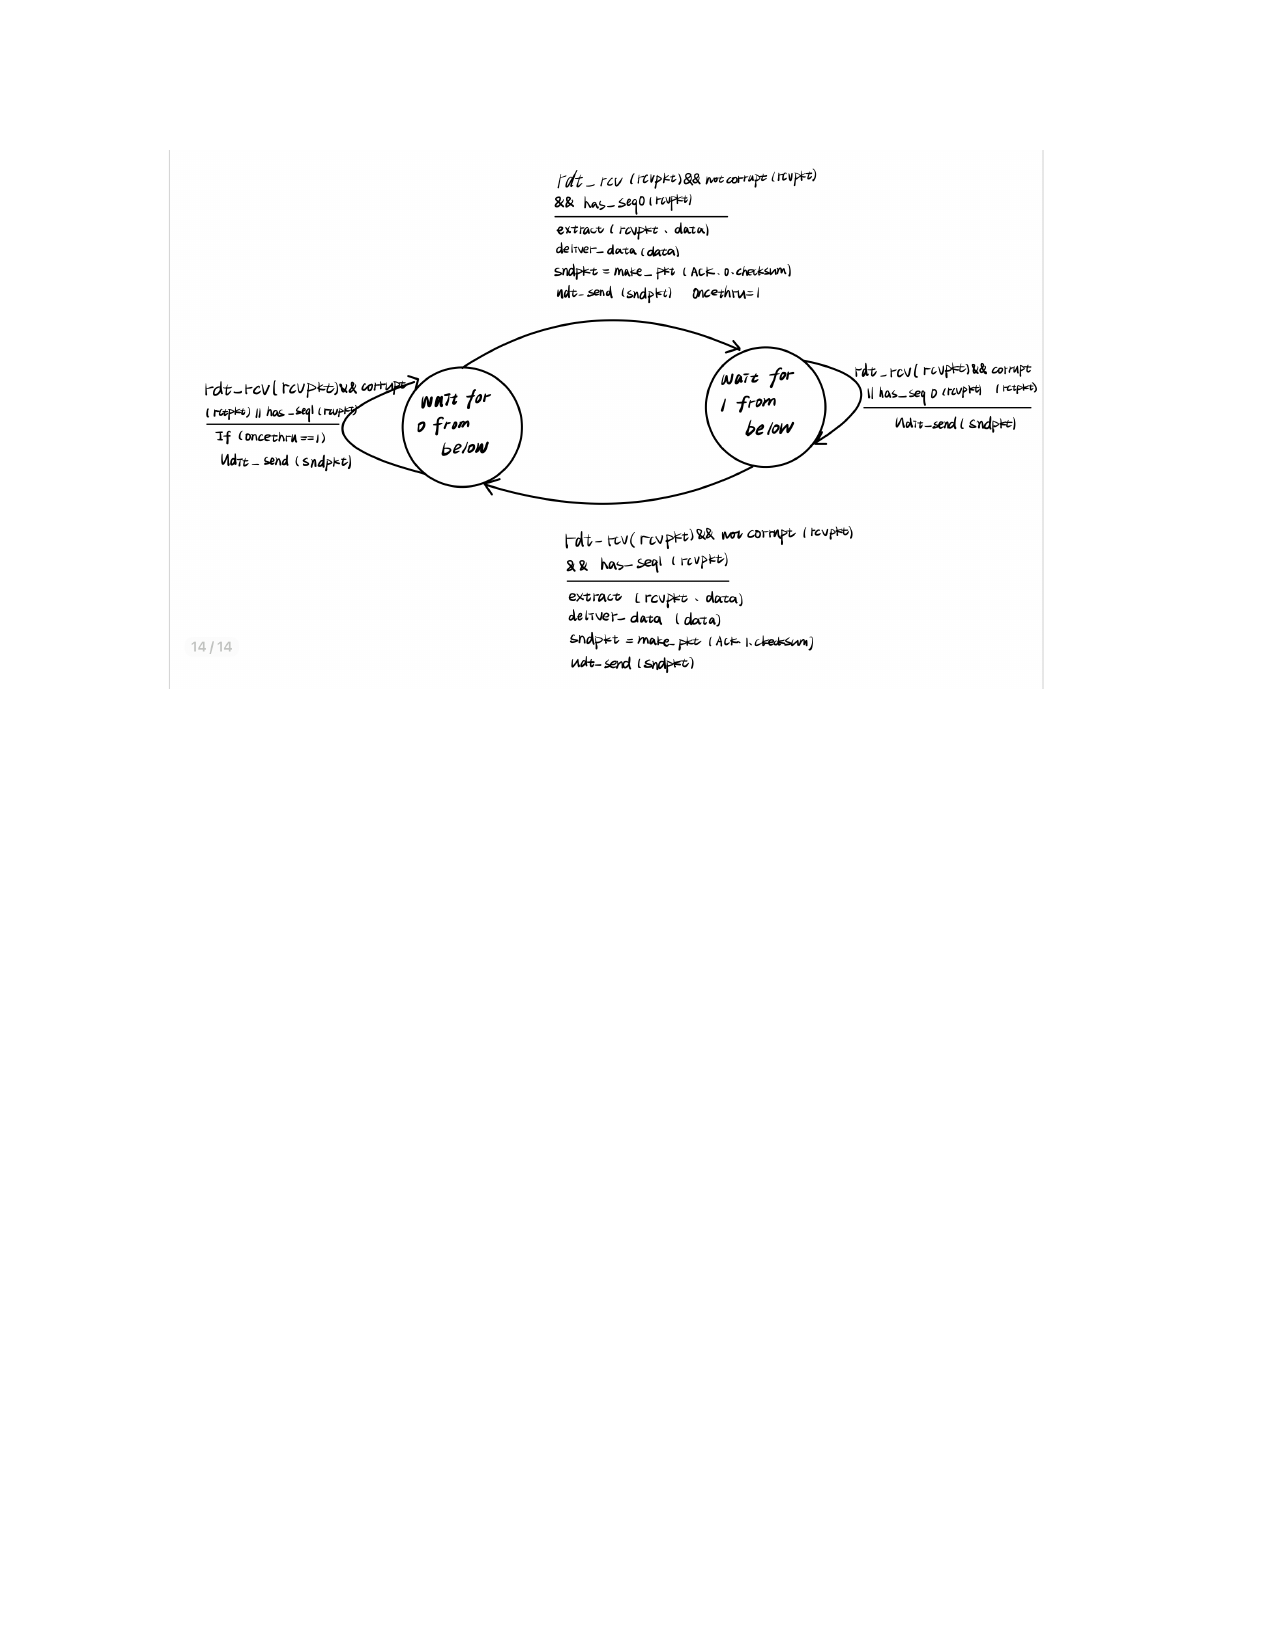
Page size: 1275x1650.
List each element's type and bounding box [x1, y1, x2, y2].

picture [168, 150, 1044, 689]
